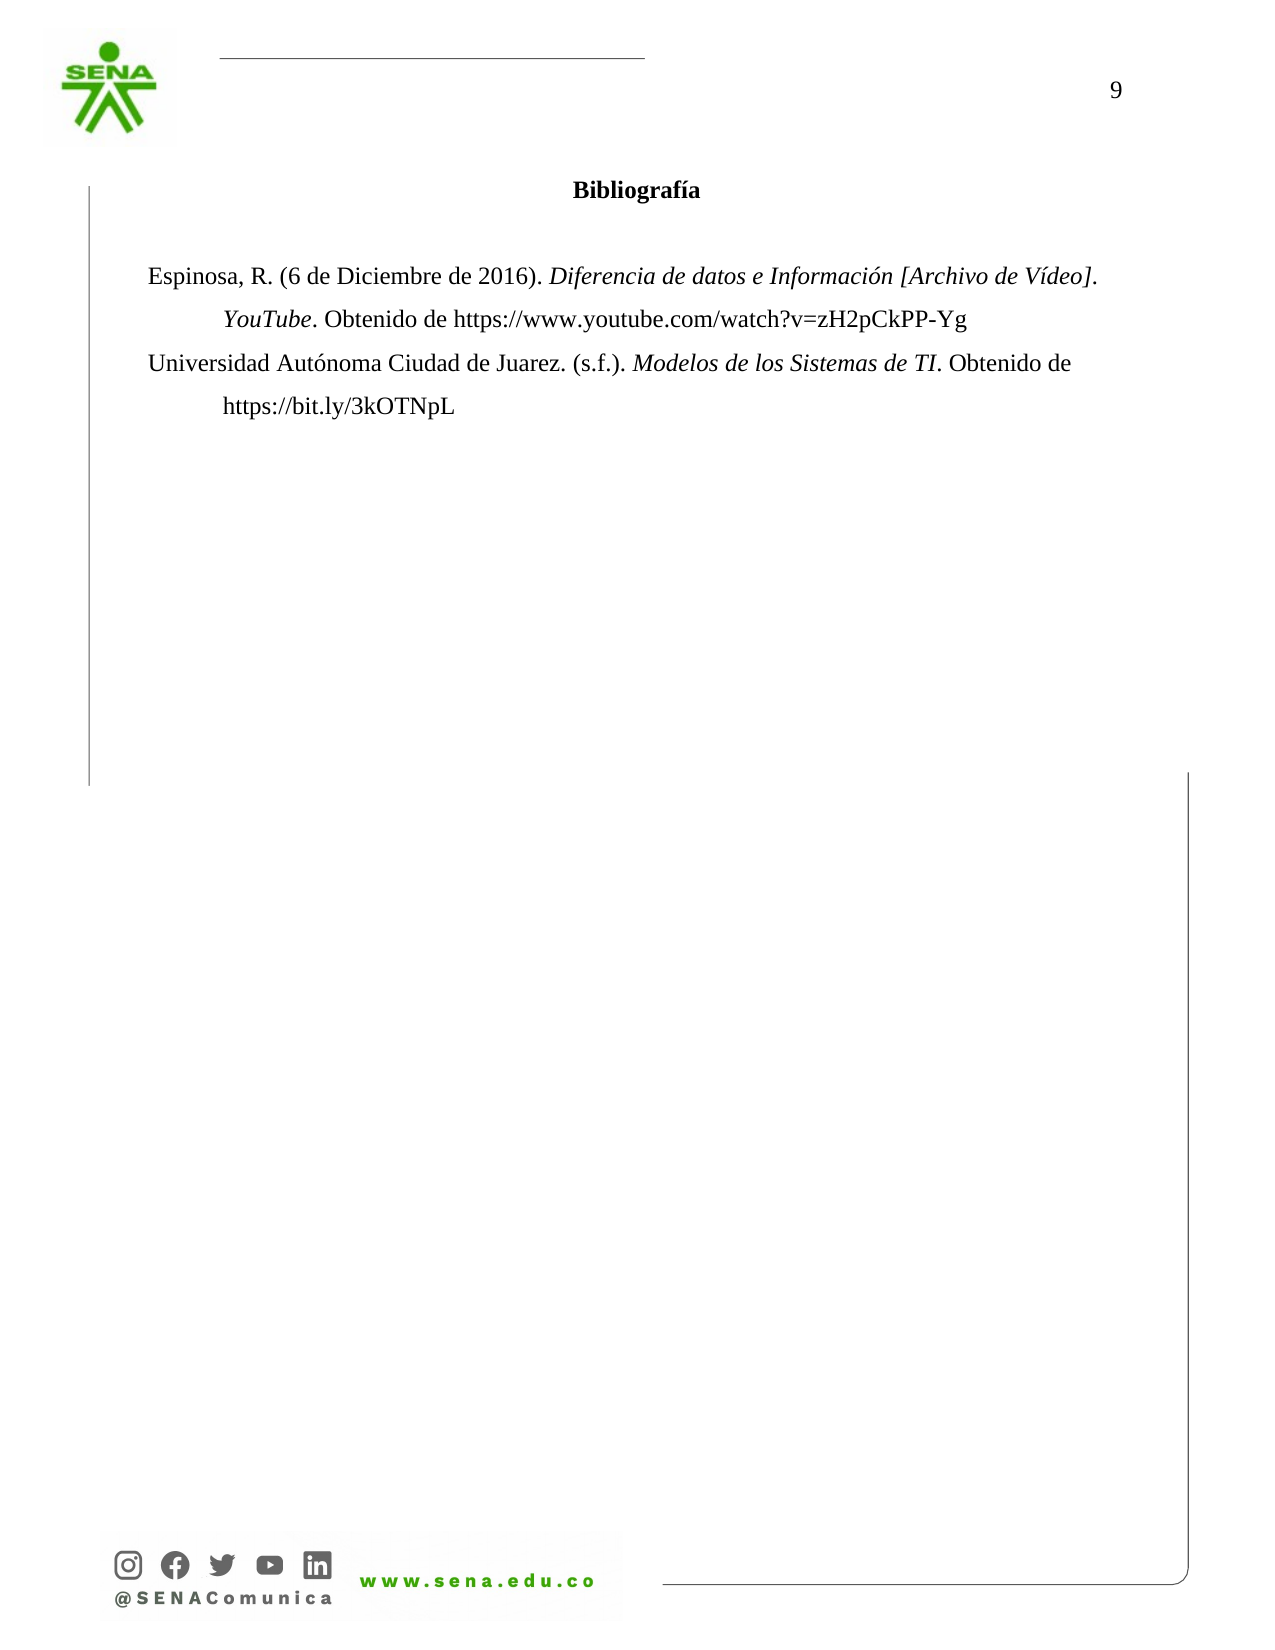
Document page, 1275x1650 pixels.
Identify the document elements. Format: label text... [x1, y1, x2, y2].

text Espinosa, R. (6 de Diciembre de 2016). Diferencia de datos e Información [Archivo de Vídeo]. [148, 261, 1137, 290]
subtitle Bibliografía [455, 175, 818, 204]
picture [43, 28, 177, 147]
text YouTube. Obtenido de https://www.youtube.com/watch?v=zH2pCkPP-Yg Universidad Autónoma Ciudad de Juarez. (s.f.). Modelos de los Sistemas de TI. Obtenido de [148, 304, 1087, 376]
text https://bit.ly/3kOTNpL [223, 391, 1137, 419]
text 9 [89, 75, 1122, 104]
picture [100, 1531, 623, 1621]
